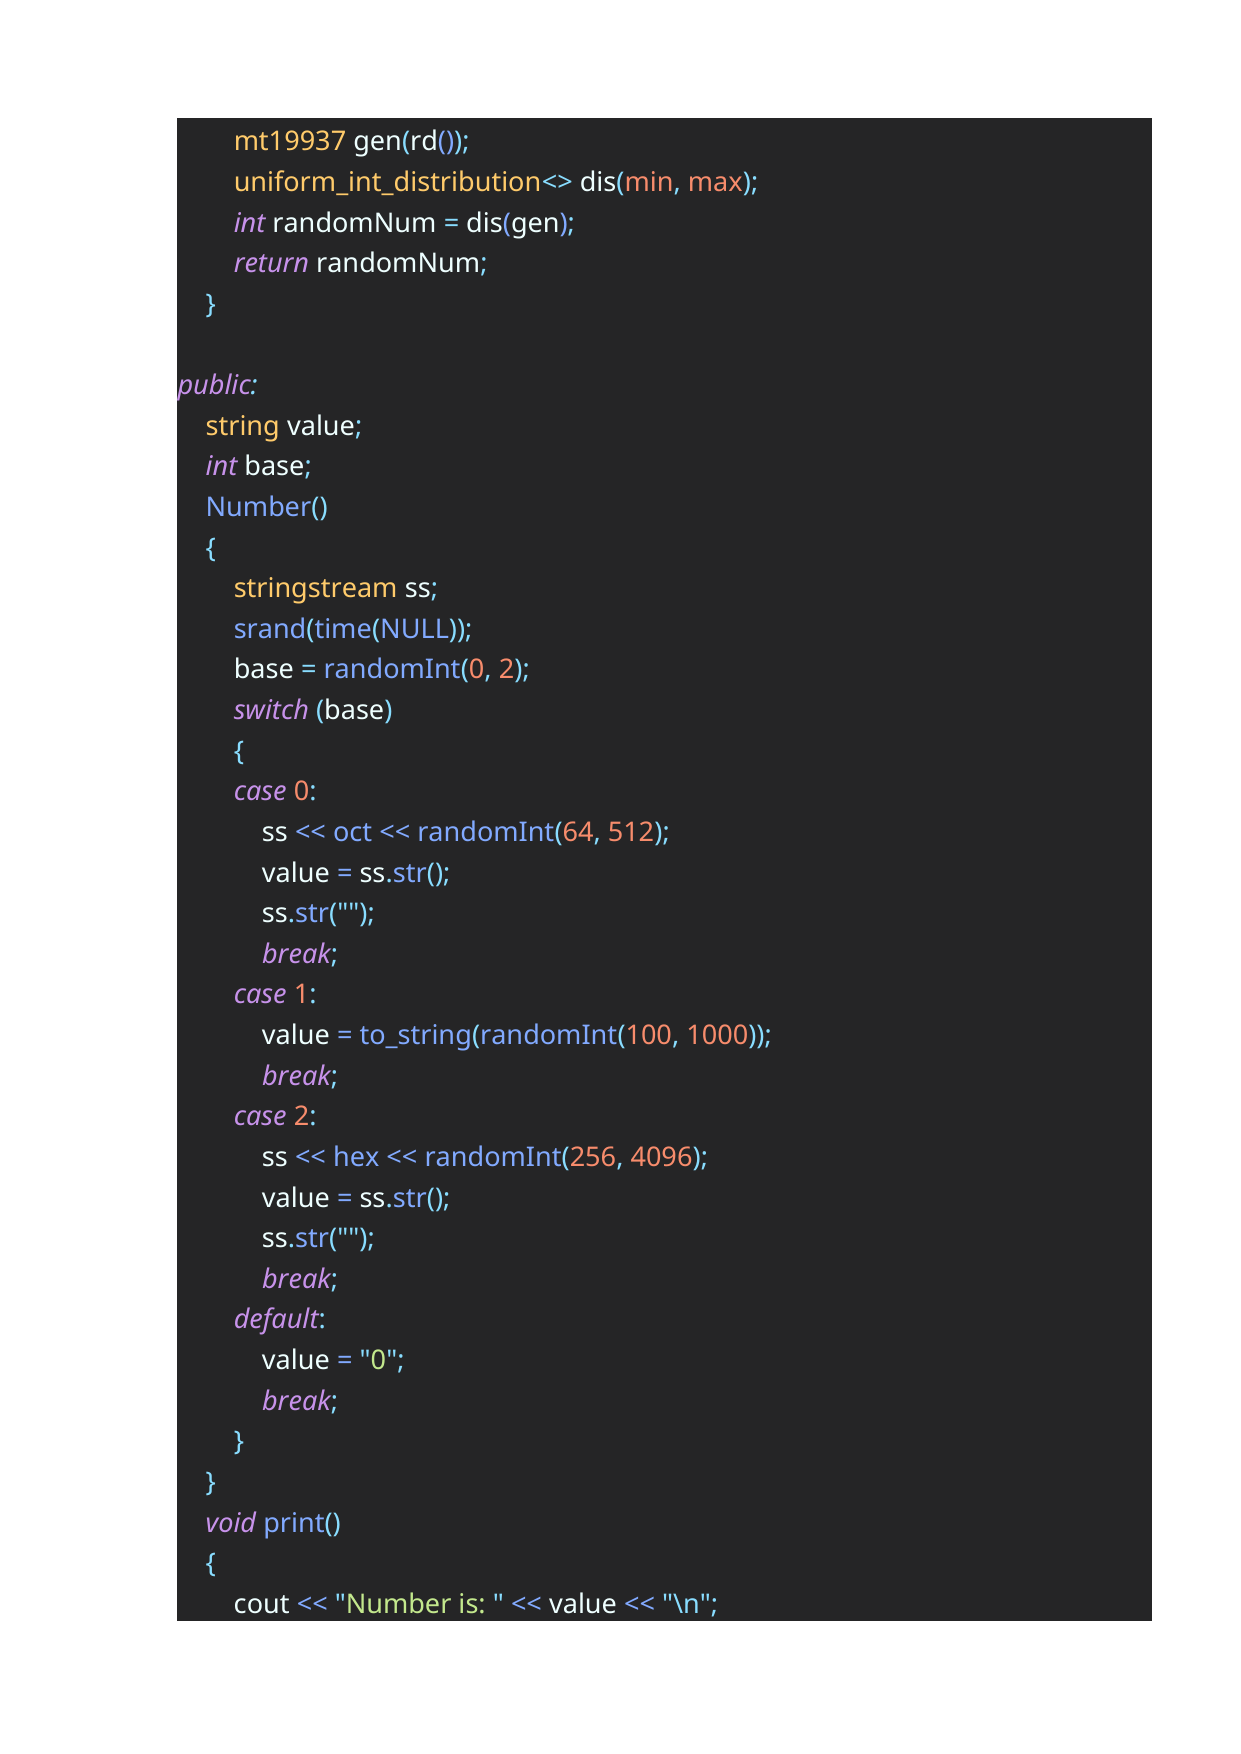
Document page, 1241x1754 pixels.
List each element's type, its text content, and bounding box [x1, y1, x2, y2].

text switch (base) [177, 687, 1152, 727]
text value = to_string(randomInt(100, 1000)); [177, 1012, 1152, 1052]
text return randomNum; [177, 240, 1152, 281]
text cout << "Number is: " << value << "\n"; [177, 1581, 1152, 1621]
text { [177, 1540, 1152, 1581]
text ss << oct << randomInt(64, 512); [177, 809, 1152, 849]
text } [177, 1418, 1152, 1459]
text { [177, 524, 1152, 565]
text srand(time(NULL)); [177, 606, 1152, 646]
text value = "0"; [177, 1337, 1152, 1377]
text break; [177, 1052, 1152, 1093]
text base = randomInt(0, 2); [177, 646, 1152, 687]
text case 2: [177, 1093, 1152, 1134]
text value = ss.str(); [177, 1174, 1152, 1215]
text default: [177, 1296, 1152, 1337]
text Number() [177, 484, 1152, 524]
text } [177, 1459, 1152, 1499]
text case 1: [177, 971, 1152, 1012]
text } [177, 281, 1152, 321]
text ss.str(""); [177, 1215, 1152, 1256]
text stringstream ss; [177, 565, 1152, 606]
text case 0: [177, 768, 1152, 809]
text public: [177, 362, 1152, 402]
text mt19937 gen(rd()); [177, 118, 1152, 159]
text break; [177, 1377, 1152, 1418]
text void print() [177, 1499, 1152, 1540]
text int randomNum = dis(gen); [177, 199, 1152, 240]
text break; [177, 1256, 1152, 1296]
text uniform_int_distribution<> dis(min, max); [177, 159, 1152, 199]
text int base; [177, 443, 1152, 484]
text value = ss.str(); [177, 849, 1152, 890]
text ss << hex << randomInt(256, 4096); [177, 1134, 1152, 1174]
text string value; [177, 402, 1152, 443]
text break; [177, 931, 1152, 971]
text ss.str(""); [177, 890, 1152, 931]
text { [177, 727, 1152, 768]
